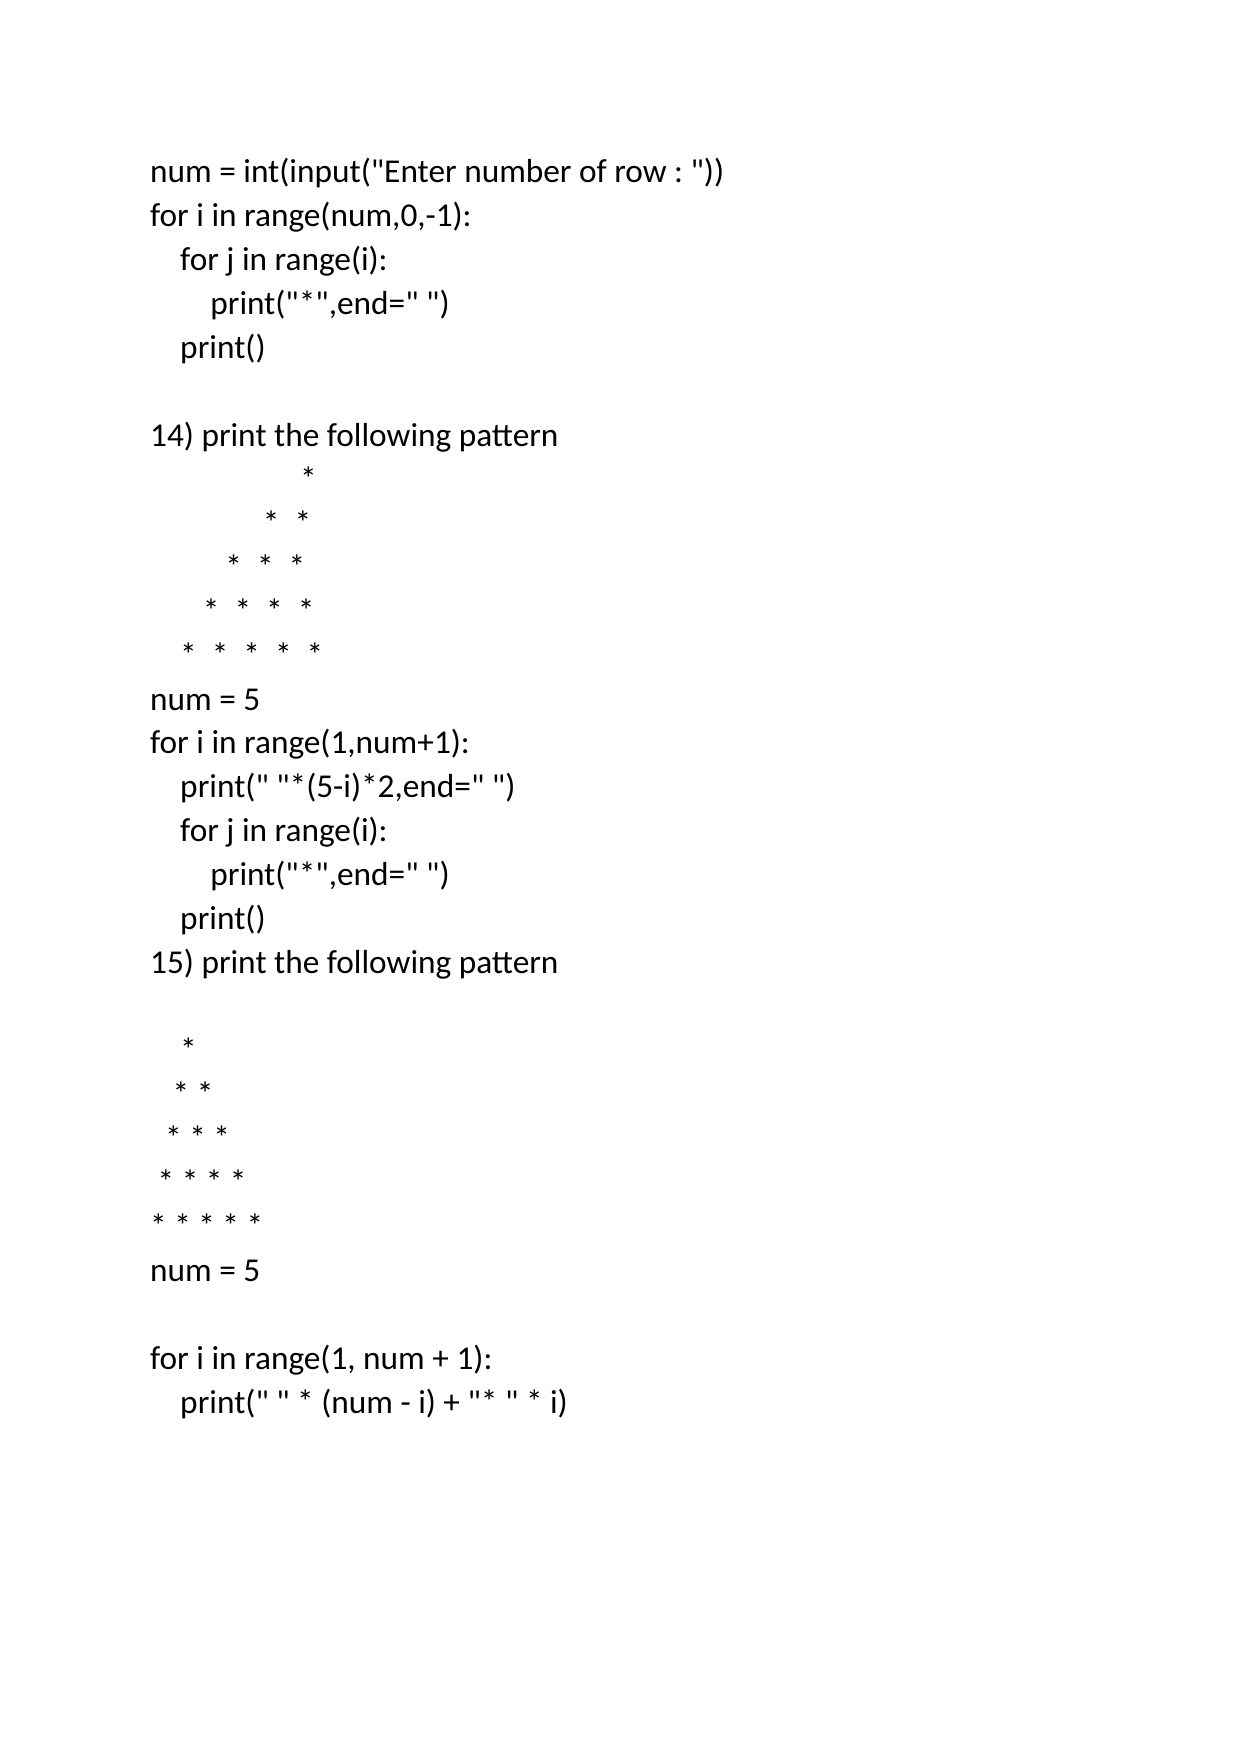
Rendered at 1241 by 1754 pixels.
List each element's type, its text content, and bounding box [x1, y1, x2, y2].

text * [150, 1029, 1090, 1070]
text num = 5 for i in range(1,num+1): print(" "*(5-i)*2,end=" ") for j in range(i): print("*",end=" ") print() [150, 677, 1090, 938]
text * * * * [150, 589, 1090, 630]
text * [150, 458, 1090, 498]
text 14) print the following pattern [150, 414, 1090, 454]
text * * * [150, 1117, 1090, 1158]
text * * * * [150, 1161, 1090, 1202]
text * * * [150, 546, 1090, 586]
text num = 5 for i in range(1, num + 1): print(" " * (num - i) + "* " * i) [150, 1249, 1090, 1422]
text * * * * * [150, 633, 1090, 674]
text * * [150, 1073, 1090, 1114]
text * * [150, 502, 1090, 542]
text * * * * * [150, 1205, 1090, 1246]
text 15) print the following pattern [150, 941, 1090, 982]
text num = int(input("Enter number of row : ")) for i in range(num,0,-1): for j in range(i): print("*",end=" ") print() [150, 150, 1090, 367]
